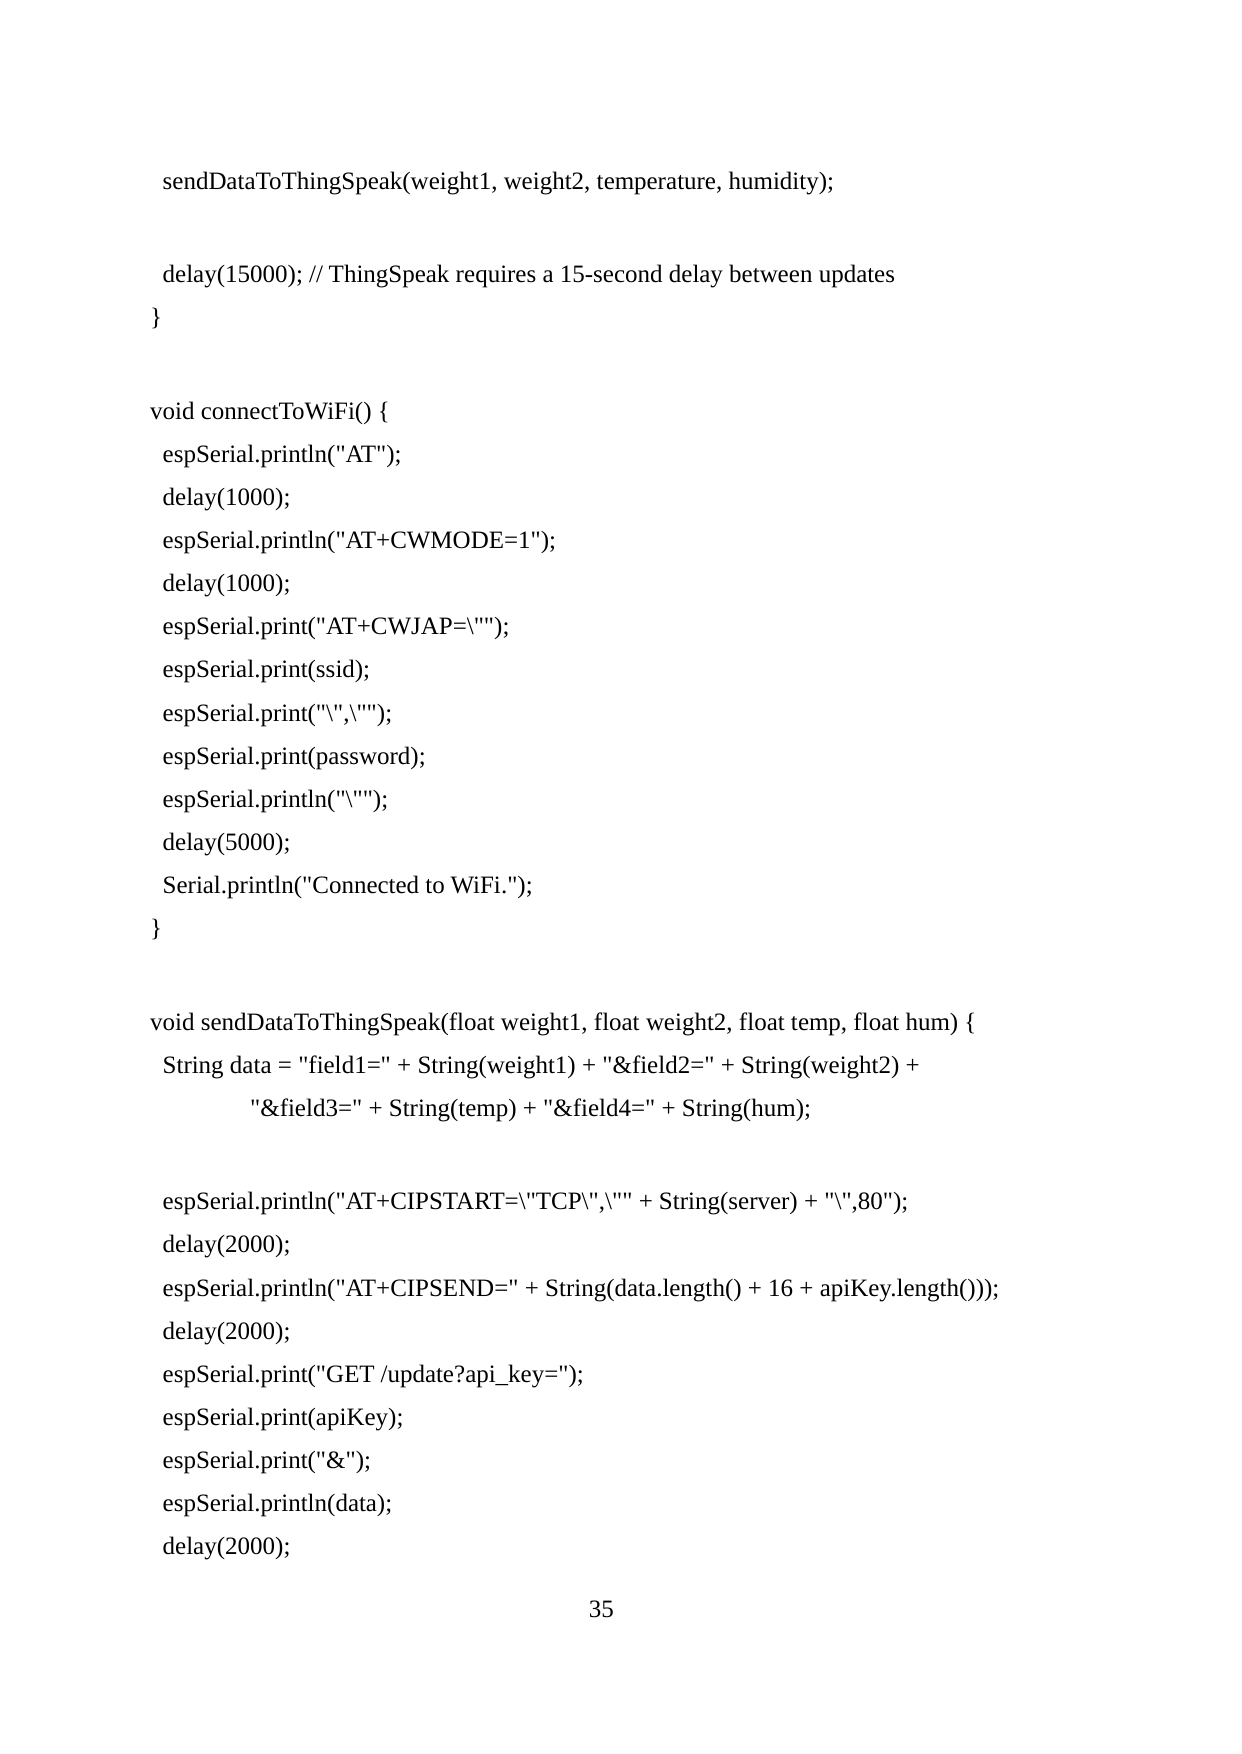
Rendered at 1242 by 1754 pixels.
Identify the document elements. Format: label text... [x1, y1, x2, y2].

subtitle void connectToWiFi() { [150, 396, 1091, 424]
subtitle espSerial.print("GET /update?api_key="); [150, 1359, 1091, 1388]
subtitle void sendDataToThingSpeak(float weight1, float weight2, float temp, float hum) { [150, 1007, 1091, 1036]
subtitle delay(15000); // ThingSpeak requires a 15-second delay between updates [150, 259, 1091, 288]
subtitle espSerial.println("AT+CIPSTART=\"TCP\",\"" + String(server) + "\",80"); [150, 1186, 1091, 1215]
subtitle "&field3=" + String(temp) + "&field4=" + String(hum); [150, 1093, 1091, 1122]
subtitle delay(2000); [150, 1229, 1091, 1258]
subtitle espSerial.print("AT+CWJAP=\""); [150, 611, 1091, 640]
subtitle delay(2000); [150, 1531, 1091, 1560]
subtitle sendDataToThingSpeak(weight1, weight2, temperature, humidity); [150, 166, 1091, 194]
subtitle String data = "field1=" + String(weight1) + "&field2=" + String(weight2) + [150, 1050, 1091, 1079]
subtitle espSerial.print(apiKey); [150, 1402, 1091, 1431]
subtitle delay(2000); [150, 1316, 1091, 1344]
subtitle Serial.println("Connected to WiFi."); [150, 870, 1091, 899]
subtitle espSerial.println("AT"); [150, 439, 1091, 468]
subtitle espSerial.println("AT+CWMODE=1"); [150, 525, 1091, 554]
subtitle espSerial.println("AT+CIPSEND=" + String(data.length() + 16 + apiKey.length())); [150, 1273, 1091, 1301]
subtitle espSerial.println(data); [150, 1488, 1091, 1517]
subtitle espSerial.print("&"); [150, 1445, 1091, 1474]
subtitle delay(1000); [150, 568, 1091, 597]
subtitle espSerial.println("\""); [150, 784, 1091, 813]
subtitle delay(5000); [150, 827, 1091, 856]
subtitle } [150, 913, 1091, 942]
subtitle delay(1000); [150, 482, 1091, 511]
subtitle espSerial.print(ssid); [150, 654, 1091, 683]
subtitle espSerial.print("\",\""); [150, 698, 1091, 726]
subtitle } [150, 302, 1091, 331]
subtitle espSerial.print(password); [150, 741, 1091, 769]
